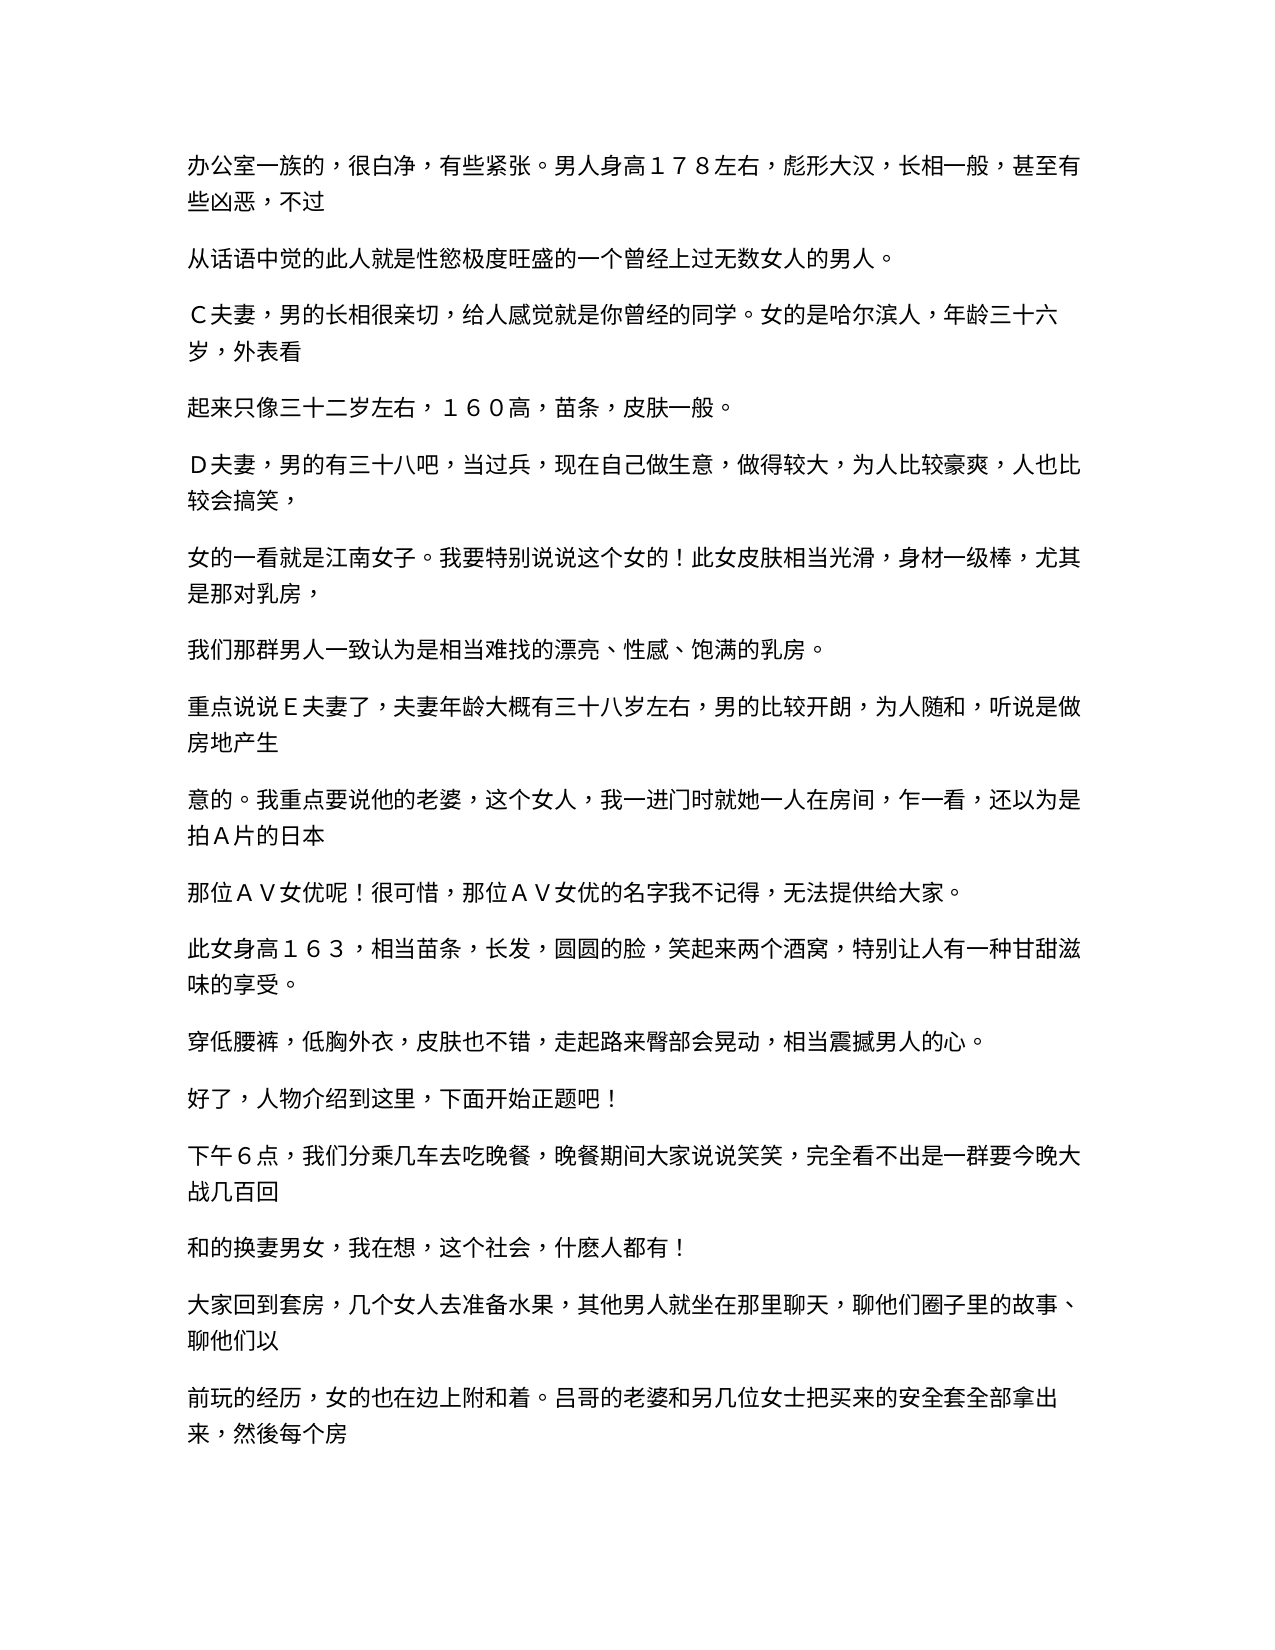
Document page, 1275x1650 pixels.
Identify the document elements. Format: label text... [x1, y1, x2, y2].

text 大家回到套房，几个女人去准备水果，其他男人就坐在那里聊天，聊他们圈子里的故事、聊他们以 [187, 1289, 1087, 1356]
text Ｃ夫妻，男的长相很亲切，给人感觉就是你曾经的同学。女的是哈尔滨人，年龄三十六岁，外表看 [187, 299, 1087, 367]
text 前玩的经历，女的也在边上附和着。吕哥的老婆和另几位女士把买来的安全套全部拿出来，然後每个房 [187, 1382, 1087, 1449]
text 穿低腰裤，低胸外衣，皮肤也不错，走起路来臀部会晃动，相当震撼男人的心。 [187, 1026, 1087, 1057]
text 好了，人物介绍到这里，下面开始正题吧！ [187, 1083, 1087, 1114]
text 那位ＡＶ女优呢！很可惜，那位ＡＶ女优的名字我不记得，无法提供给大家。 [187, 877, 1087, 908]
text 我们那群男人一致认为是相当难找的漂亮、性感、饱满的乳房。 [187, 634, 1087, 666]
text 此女身高１６３，相当苗条，长发，圆圆的脸，笑起来两个酒窝，特别让人有一种甘甜滋味的享受。 [187, 933, 1087, 1001]
text Ｄ夫妻，男的有三十八吧，当过兵，现在自己做生意，做得较大，为人比较豪爽，人也比较会搞笑， [187, 449, 1087, 516]
text 和的换妻男女，我在想，这个社会，什麽人都有！ [187, 1232, 1087, 1263]
text 办公室一族的，很白净，有些紧张。男人身高１７８左右，彪形大汉，长相一般，甚至有些凶恶，不过 [187, 150, 1087, 217]
text 重点说说Ｅ夫妻了，夫妻年龄大概有三十八岁左右，男的比较开朗，为人随和，听说是做房地产生 [187, 691, 1087, 758]
text 从话语中觉的此人就是性慾极度旺盛的一个曾经上过无数女人的男人。 [187, 243, 1087, 274]
text 意的。我重点要说他的老婆，这个女人，我一进门时就她一人在房间，乍一看，还以为是拍Ａ片的日本 [187, 784, 1087, 851]
text 起来只像三十二岁左右，１６０高，苗条，皮肤一般。 [187, 392, 1087, 423]
text 下午６点，我们分乘几车去吃晚餐，晚餐期间大家说说笑笑，完全看不出是一群要今晚大战几百回 [187, 1139, 1087, 1207]
text 女的一看就是江南女子。我要特别说说这个女的！此女皮肤相当光滑，身材一级棒，尤其是那对乳房， [187, 542, 1087, 609]
